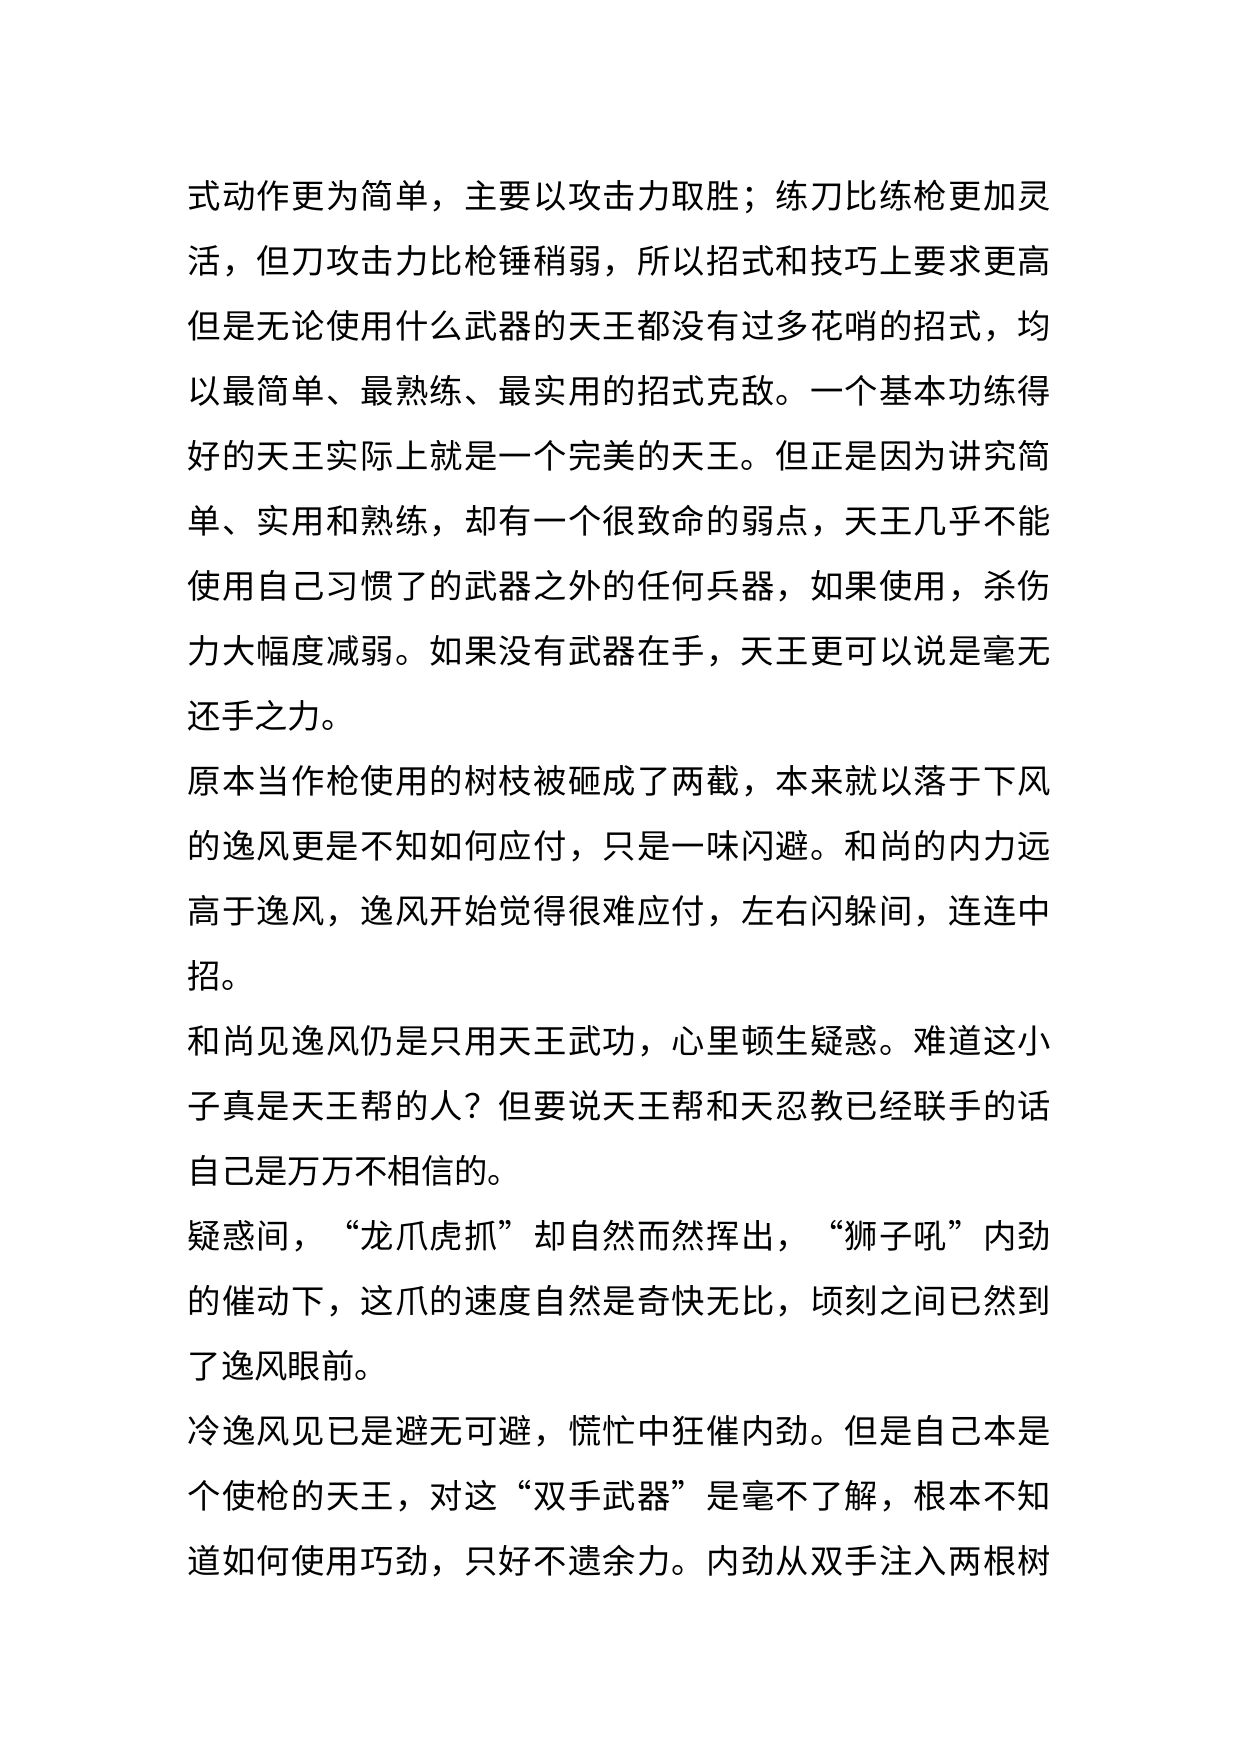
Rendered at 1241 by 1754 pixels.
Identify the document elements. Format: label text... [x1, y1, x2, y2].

text 和尚见逸风仍是只用天王武功，心里顿生疑惑。难道这小子真是天王帮的人？但要说天王帮和天忍教已经联手的话，自己是万万不相信的。 [187, 1007, 1053, 1202]
text 原本当作枪使用的树枝被砸成了两截，本来就以落于下风的逸风更是不知如何应付，只是一味闪避。和尚的内力远高于逸风，逸风开始觉得很难应付，左右闪躲间，连连中招。 [187, 747, 1053, 1007]
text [187, 1397, 1053, 1592]
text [187, 162, 1053, 747]
text 疑惑间，“龙爪虎抓”却自然而然挥出，“狮子吼”内劲的催动下，这爪的速度自然是奇快无比，顷刻之间已然到了逸风眼前。 [187, 1202, 1053, 1397]
